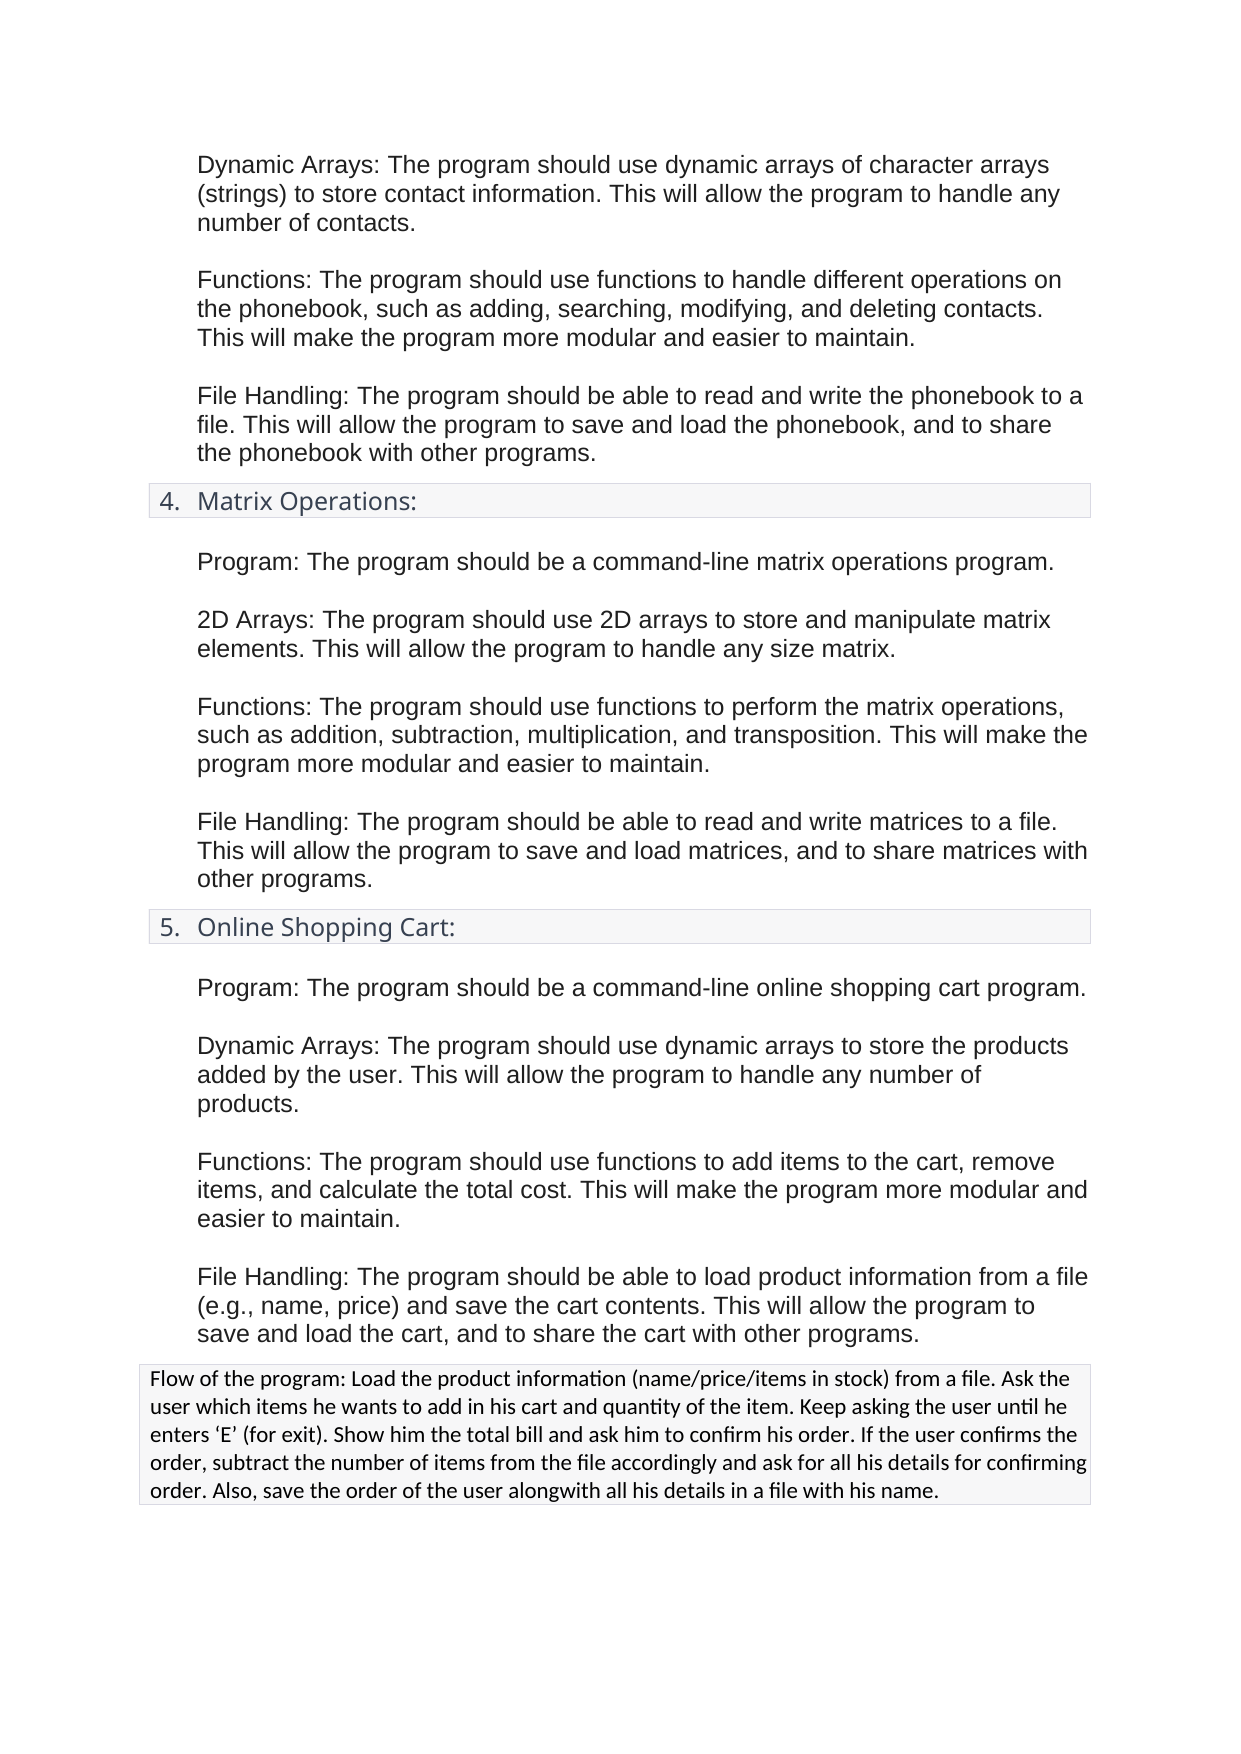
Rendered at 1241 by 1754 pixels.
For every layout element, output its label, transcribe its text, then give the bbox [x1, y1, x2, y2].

list Matrix Operations: [150, 484, 1090, 517]
text File Handling: The program should be able to read and write the phonebook to a file. This will allow the program to save and load the phonebook, and to share the phonebook with other programs. [197, 381, 1090, 467]
list Online Shopping Cart: [150, 910, 1090, 943]
text Program: The program should be a command-line matrix operations program. [197, 547, 1090, 576]
text Dynamic Arrays: The program should use dynamic arrays to store the products added by the user. This will allow the program to handle any number of products. [197, 1031, 1090, 1117]
text Functions: The program should use functions to add items to the cart, remove items, and calculate the total cost. This will make the program more modular and easier to maintain. [197, 1146, 1090, 1233]
text Functions: The program should use functions to handle different operations on the phonebook, such as adding, searching, modifying, and deleting contacts. This will make the program more modular and easier to maintain. [197, 265, 1090, 352]
text File Handling: The program should be able to load product information from a file (e.g., name, price) and save the cart contents. This will allow the program to save and load the cart, and to share the cart with other programs. [197, 1262, 1090, 1348]
text File Handling: The program should be able to read and write matrices to a file. This will allow the program to save and load matrices, and to share matrices with other programs. [197, 807, 1090, 893]
text Dynamic Arrays: The program should use dynamic arrays of character arrays (strings) to store contact information. This will allow the program to handle any number of contacts. [197, 150, 1090, 236]
text Program: The program should be a command-line online shopping cart program. [197, 973, 1090, 1002]
text Flow of the program: Load the product information (name/price/items in stock) from a file. Ask the user which items he wants to add in his cart and quantity of the item. Keep asking the user until he enters ‘E’ (for exit). Show him the total bill and ask him to confirm his order. If the user confirms the order, subtract the number of items from the file accordingly and ask for all his details for confirming order. Also, save the order of the user alongwith all his details in a file with his name. [140, 1365, 1090, 1504]
text 2D Arrays: The program should use 2D arrays to store and manipulate matrix elements. This will allow the program to handle any size matrix. [197, 605, 1090, 662]
text Functions: The program should use functions to perform the matrix operations, such as addition, subtraction, multiplication, and transposition. This will make the program more modular and easier to maintain. [197, 692, 1090, 778]
